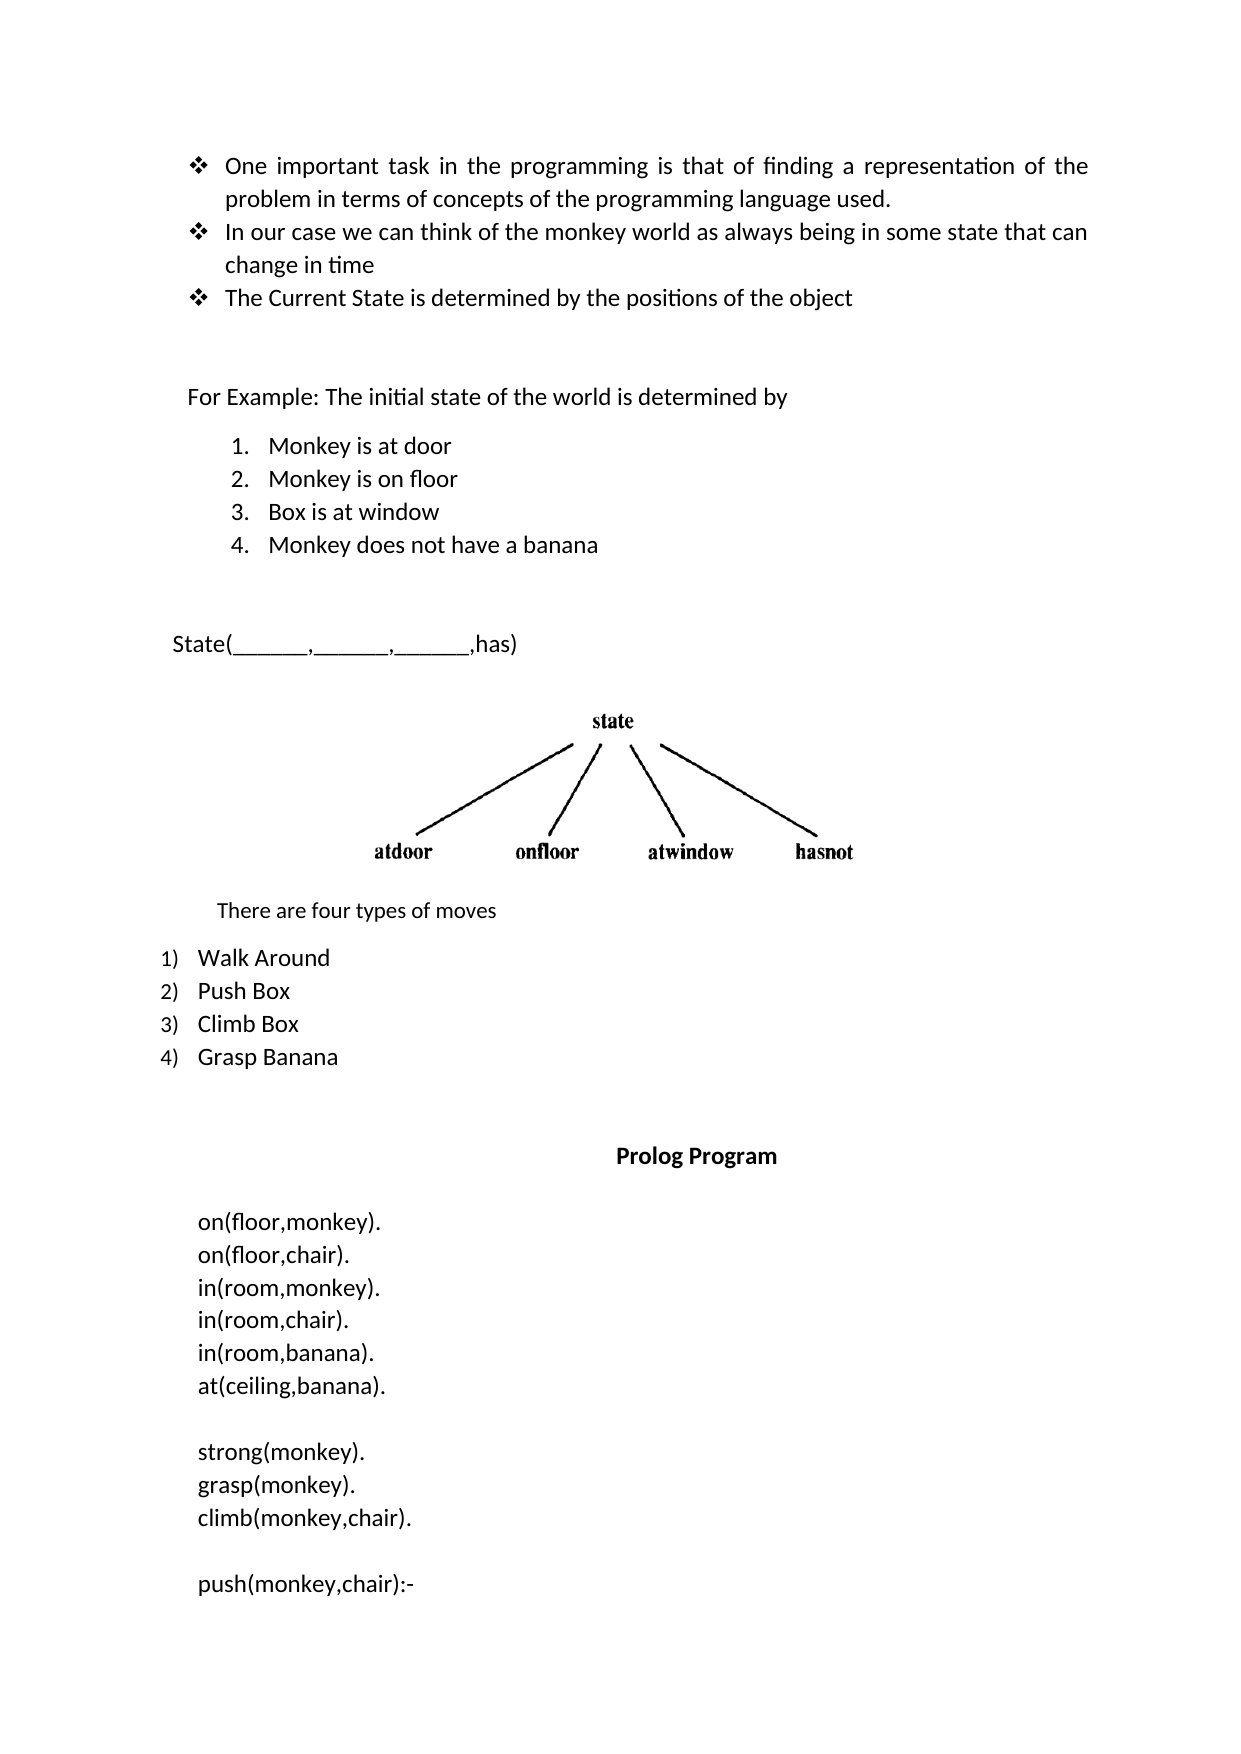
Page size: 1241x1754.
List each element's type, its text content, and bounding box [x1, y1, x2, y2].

text There are four types of moves [150, 896, 1090, 924]
list strong(monkey). [198, 1436, 1090, 1467]
list Climb Box [160, 1008, 1090, 1039]
list grasp(monkey). [198, 1469, 1090, 1500]
list Monkey is on floor [231, 463, 1090, 494]
list on(floor,chair). [198, 1239, 1090, 1269]
list Box is at window [231, 496, 1090, 527]
picture [318, 677, 923, 877]
list Prolog Program [198, 1140, 1090, 1171]
list The Current State is determined by the positions of the object [187, 282, 1090, 312]
list Grasp Banana [160, 1041, 1090, 1072]
list in(room,monkey). [198, 1272, 1090, 1302]
list in(room,chair). [198, 1305, 1090, 1335]
text State(______,______,______,has) [150, 628, 1090, 659]
list Walk Around [160, 943, 1090, 973]
text For Example: The initial state of the world is determined by [187, 381, 1090, 411]
list climb(monkey,chair). [198, 1502, 1090, 1533]
list at(ceiling,banana). [198, 1371, 1090, 1401]
list on(floor,monkey). [198, 1206, 1090, 1236]
list One important task in the programming is that of finding a representation of the problem in terms of concepts of the programming language used. [187, 150, 1090, 213]
list Monkey does not have a banana [231, 529, 1090, 560]
list push(monkey,chair):- [198, 1568, 1090, 1598]
list Push Box [160, 976, 1090, 1006]
list in(room,banana). [198, 1338, 1090, 1368]
list Monkey is at door [231, 430, 1090, 461]
list In our case we can think of the monkey world as always being in some state that can change in time [187, 216, 1090, 279]
